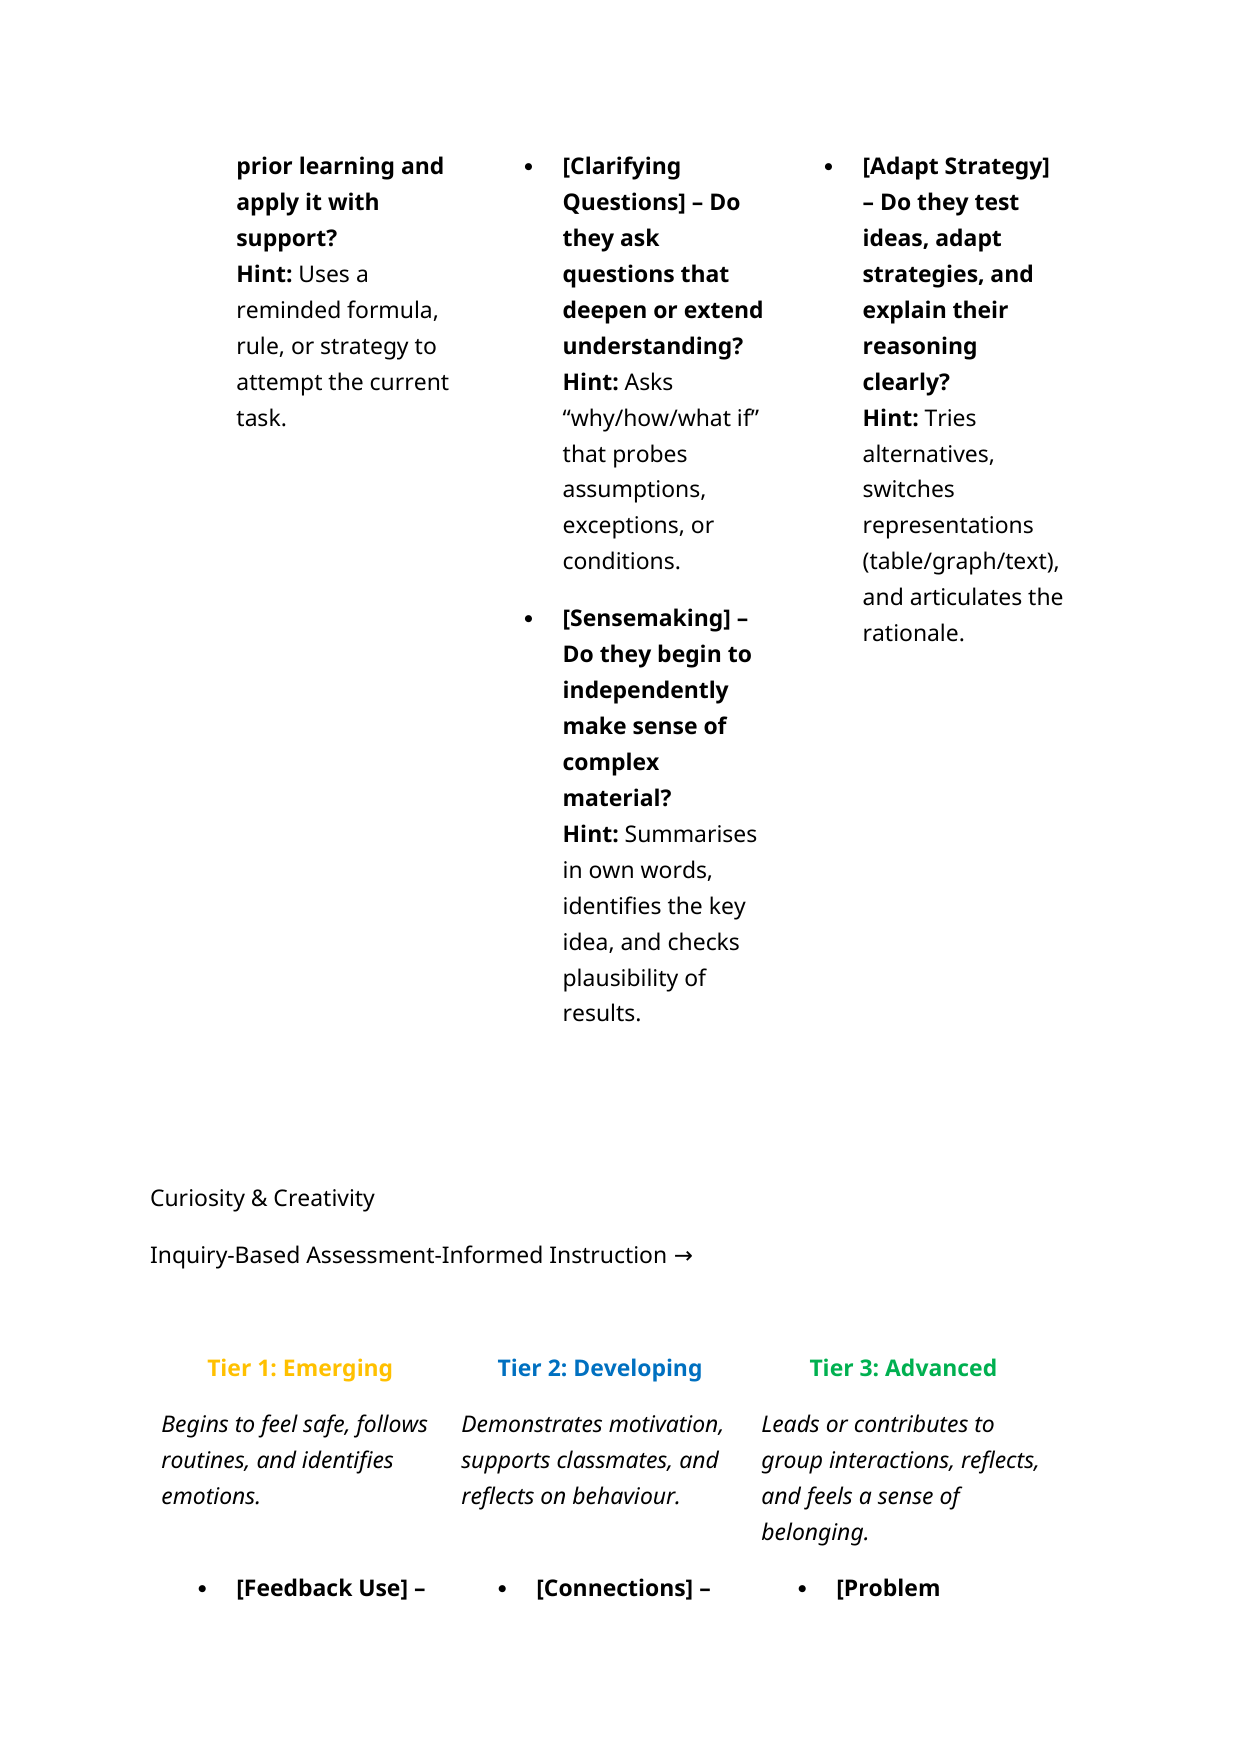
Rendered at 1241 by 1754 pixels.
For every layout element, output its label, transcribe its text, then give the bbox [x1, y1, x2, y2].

table_cell Demonstrates motivation, supports classmates, and reflects on behaviour. [450, 1408, 750, 1572]
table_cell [150, 1572, 450, 1603]
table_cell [476, 150, 776, 1182]
table_header Tier 3: Advanced [750, 1352, 1056, 1408]
text Inquiry-Based Assessment-Informed Instruction → [150, 1239, 1090, 1270]
table_header Tier 1: Emerging [150, 1352, 450, 1408]
text Curiosity & Creativity [150, 1182, 1090, 1213]
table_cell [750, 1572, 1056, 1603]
table_header Tier 2: Developing [450, 1352, 750, 1408]
table_cell Leads or contributes to group interactions, reflects, and feels a sense of belonging. [750, 1408, 1056, 1572]
table_cell Begins to feel safe, follows routines, and identifies emotions. [150, 1408, 450, 1572]
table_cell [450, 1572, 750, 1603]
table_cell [776, 150, 1076, 1182]
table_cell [150, 150, 476, 1182]
